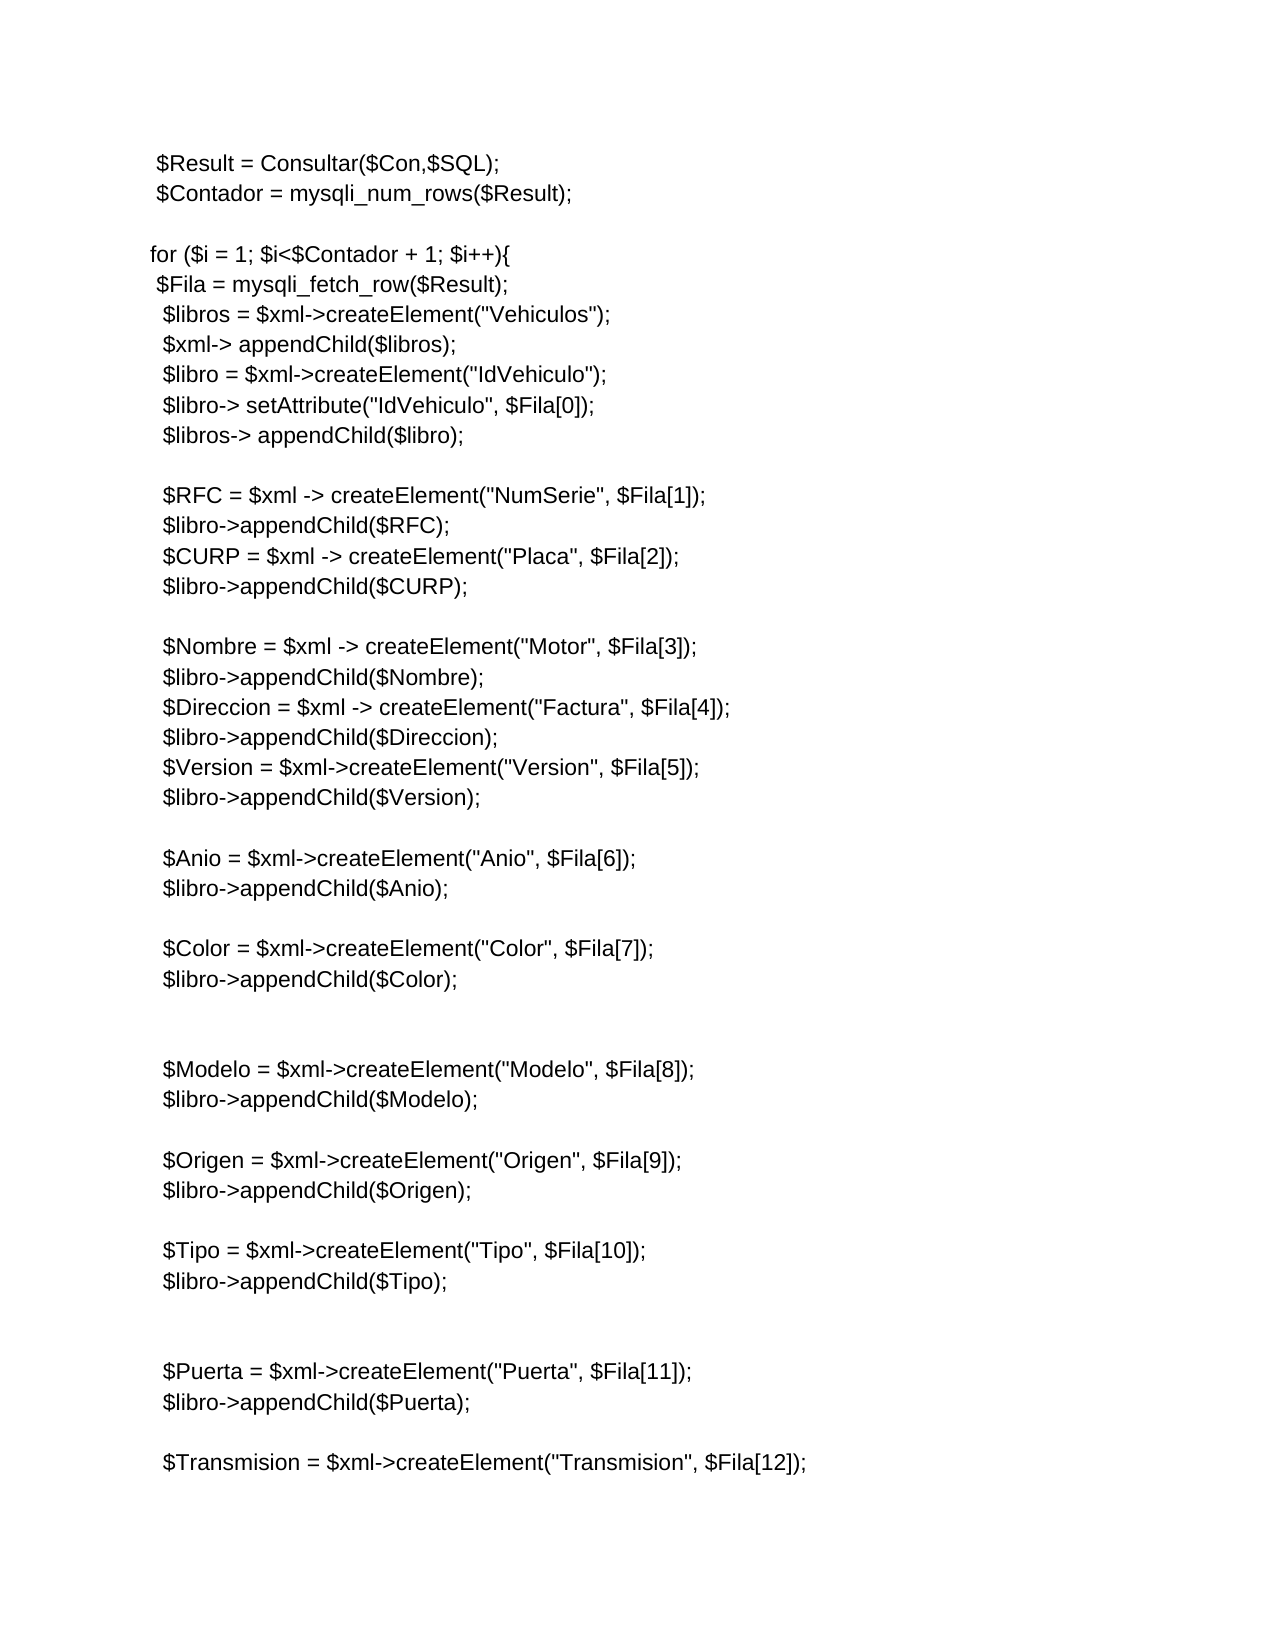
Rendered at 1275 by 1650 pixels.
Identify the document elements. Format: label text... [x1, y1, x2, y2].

text $xml-> appendChild($libros); [150, 331, 1125, 358]
text $libro->appendChild($Modelo); [150, 1086, 1125, 1113]
text $Version = $xml->createElement("Version", $Fila[5]); [150, 754, 1125, 781]
text for ($i = 1; $i<$Contador + 1; $i++){ [150, 241, 1125, 267]
text $libro->appendChild($Color); [150, 966, 1125, 992]
text $Origen = $xml->createElement("Origen", $Fila[9]); [150, 1147, 1125, 1173]
text $Puerta = $xml->createElement("Puerta", $Fila[11]); [150, 1358, 1125, 1385]
text $libro->appendChild($Anio); [150, 875, 1125, 901]
text $libro->appendChild($Origen); [150, 1177, 1125, 1203]
text $libro->appendChild($CURP); [150, 573, 1125, 599]
text $libro->appendChild($Puerta); [150, 1388, 1125, 1415]
text $Tipo = $xml->createElement("Tipo", $Fila[10]); [150, 1237, 1125, 1264]
text $Modelo = $xml->createElement("Modelo", $Fila[8]); [150, 1056, 1125, 1083]
text $libros-> appendChild($libro); [150, 422, 1125, 448]
text $Contador = mysqli_num_rows($Result); [150, 180, 1125, 207]
text $libro->appendChild($Nombre); [150, 663, 1125, 690]
text $libro->appendChild($Tipo); [150, 1268, 1125, 1294]
text $libro-> setAttribute("IdVehiculo", $Fila[0]); [150, 392, 1125, 418]
text $CURP = $xml -> createElement("Placa", $Fila[2]); [150, 543, 1125, 569]
text $Fila = mysqli_fetch_row($Result); [150, 271, 1125, 297]
text $Color = $xml->createElement("Color", $Fila[7]); [150, 935, 1125, 962]
text $Anio = $xml->createElement("Anio", $Fila[6]); [150, 845, 1125, 871]
text $RFC = $xml -> createElement("NumSerie", $Fila[1]); [150, 482, 1125, 509]
text $Direccion = $xml -> createElement("Factura", $Fila[4]); [150, 694, 1125, 720]
text $libro->appendChild($Direccion); [150, 724, 1125, 750]
text $libro->appendChild($Version); [150, 784, 1125, 811]
text $Result = Consultar($Con,$SQL); [150, 150, 1125, 176]
text $libro = $xml->createElement("IdVehiculo"); [150, 361, 1125, 388]
text $Transmision = $xml->createElement("Transmision", $Fila[12]); [150, 1449, 1125, 1475]
text $libros = $xml->createElement("Vehiculos"); [150, 301, 1125, 327]
text $Nombre = $xml -> createElement("Motor", $Fila[3]); [150, 633, 1125, 660]
text $libro->appendChild($RFC); [150, 512, 1125, 539]
